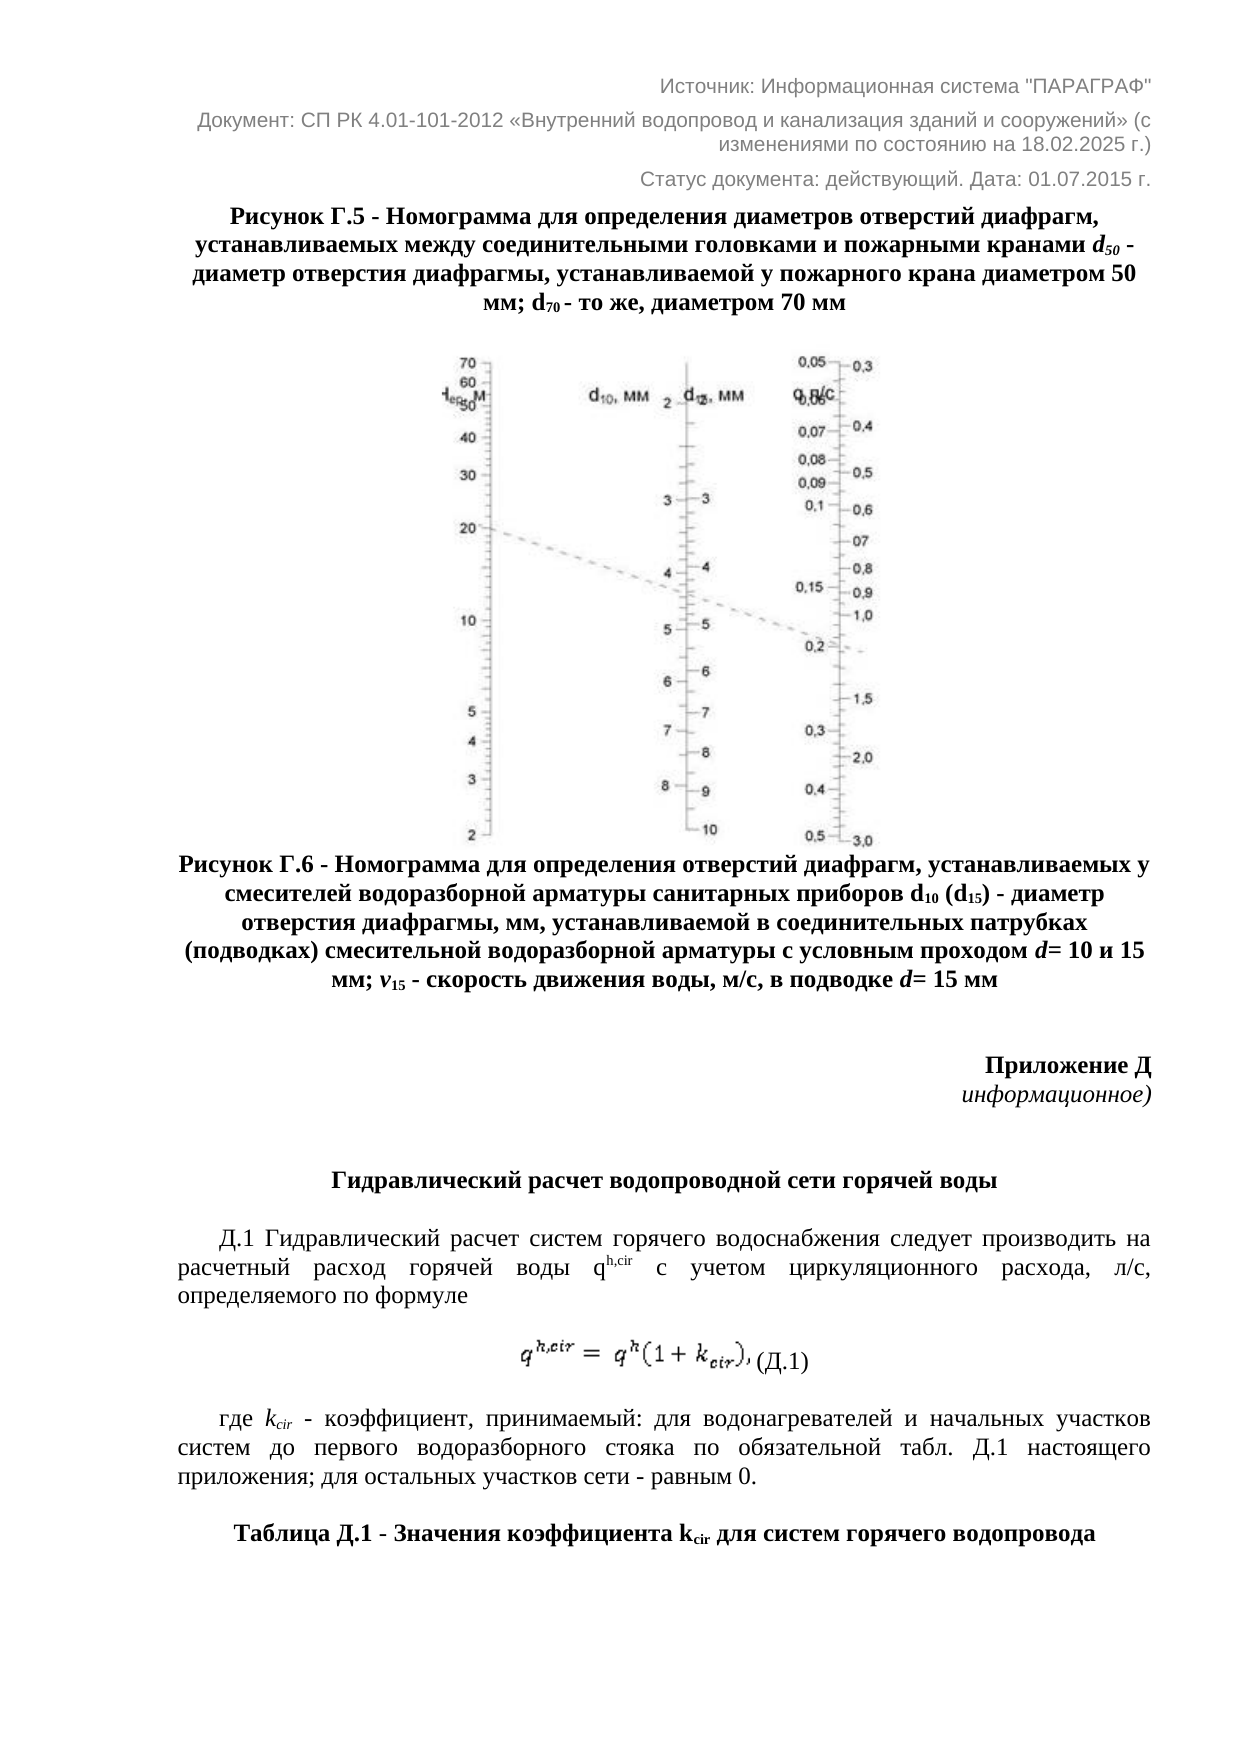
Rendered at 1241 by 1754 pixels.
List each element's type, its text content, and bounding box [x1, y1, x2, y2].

text информационное) [177, 1079, 1152, 1108]
picture [520, 1338, 750, 1370]
text Таблица Д.1 - Значения коэффициента kcir для систем горячего водопровода [177, 1518, 1152, 1547]
text Рисунок Г.5 - Номограмма для определения диаметров отверстий диафрагм, устанавливаемых между соединительными головками и пожарными кранами d50 - диаметр отверстия диафрагмы, устанавливаемой у пожарного крана диаметром 50 мм; d70 - то же, диаметром 70 мм [177, 201, 1152, 316]
picture [441, 344, 888, 850]
text Рисунок Г.6 - Номограмма для определения отверстий диафрагм, устанавливаемых у смесителей водоразборной арматуры санитарных приборов d10 (d15) - диаметр отверстия диафрагмы, мм, устанавливаемой в соединительных патрубках (подводках) смесительной водоразборной арматуры с условным проходом d= 10 и 15 мм; v15 - скорость движения воды, м/с, в подводке d= 15 мм [177, 849, 1152, 993]
text (Д.1) [177, 1338, 1152, 1375]
text Д.1 Гидравлический расчет систем горячего водоснабжения следует производить на расчетный расход горячей воды qh,cir с учетом циркуляционного расхода, л/с, определяемого по формуле [177, 1223, 1152, 1309]
text Приложение Д [177, 1051, 1152, 1079]
text Гидравлический расчет водопроводной сети горячей воды [177, 1166, 1152, 1194]
text где kcir - коэффициент, принимаемый: для водонагревателей и начальных участков систем до первого водоразборного стояка по обязательной табл. Д.1 настоящего приложения; для остальных участков сети - равным 0. [177, 1403, 1152, 1490]
